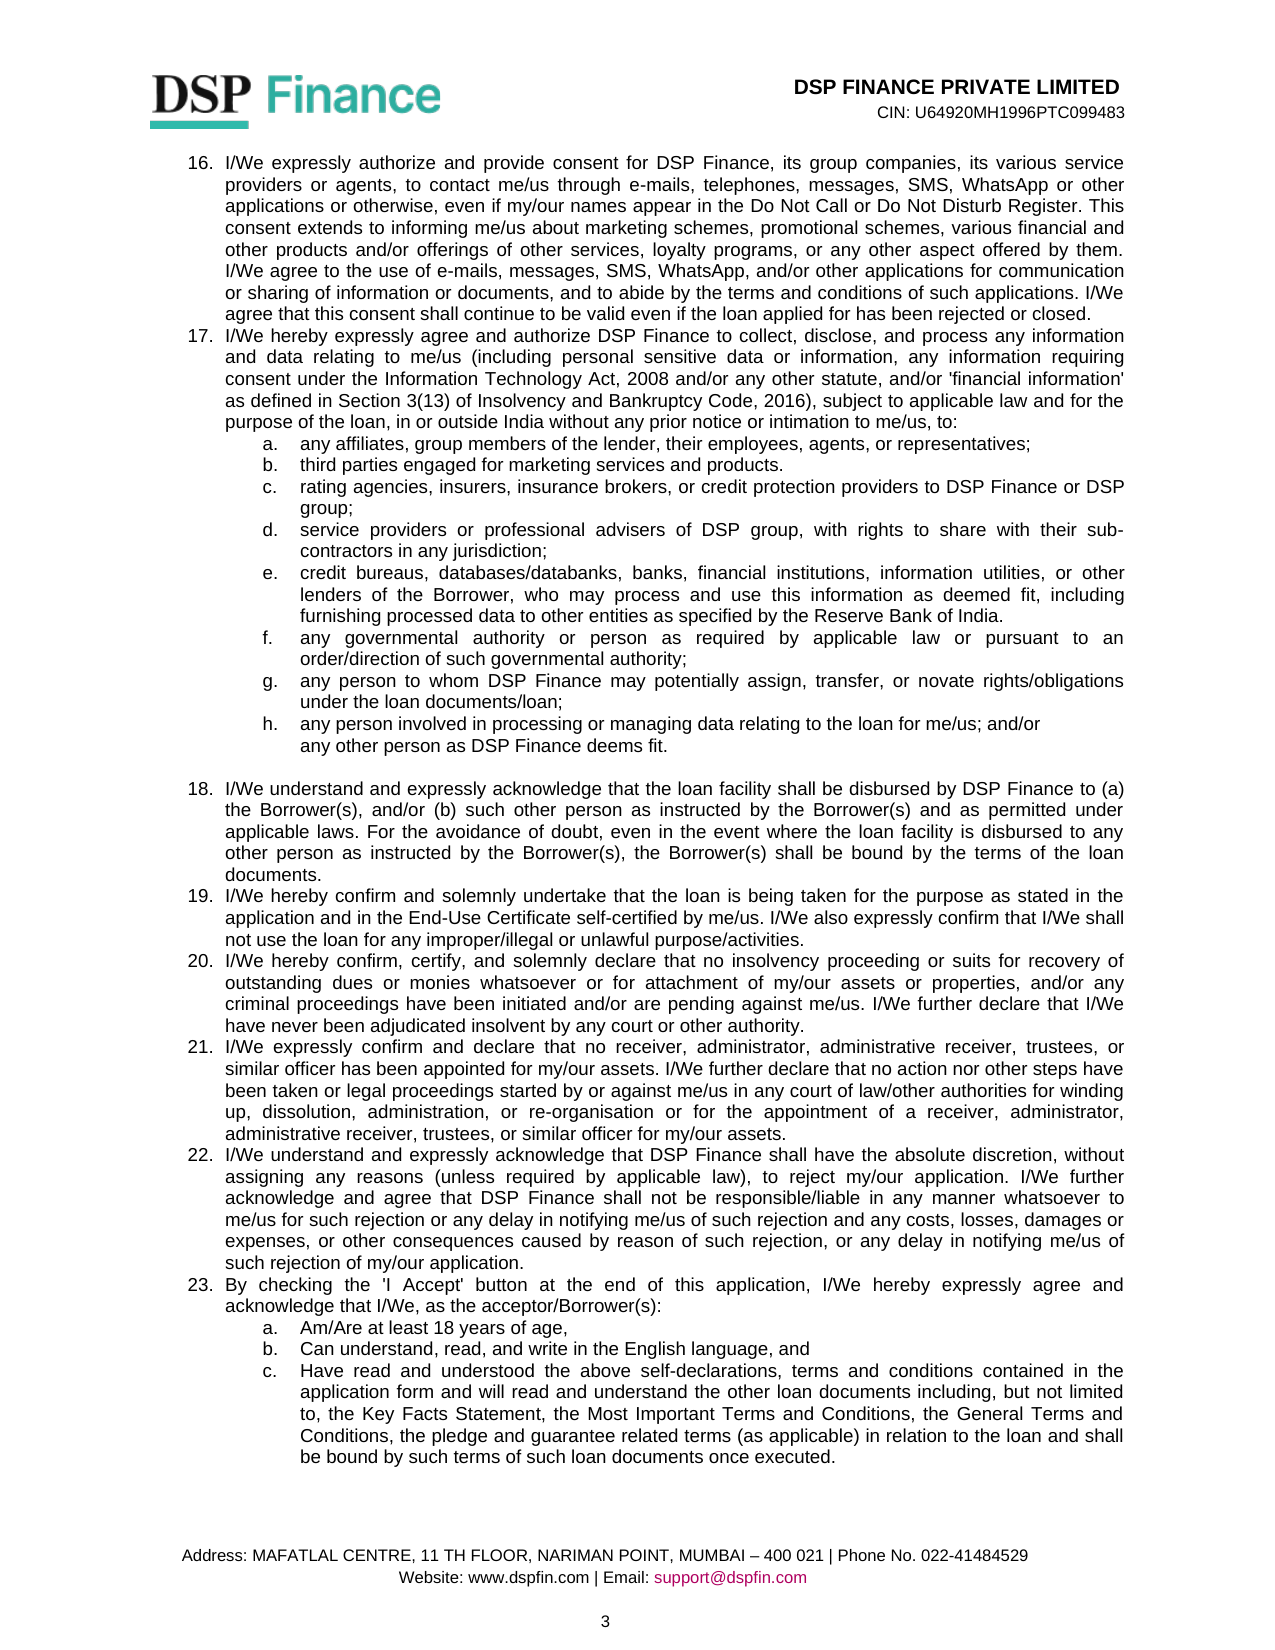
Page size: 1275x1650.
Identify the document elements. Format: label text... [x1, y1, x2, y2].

list I/We expressly authorize and provide consent for DSP Finance, its group companies, its various service providers or agents, to contact me/us through e-mails, telephones, messages, SMS, WhatsApp or other applications or otherwise, even if my/our names appear in the Do Not Call or Do Not Disturb Register. This consent extends to informing me/us about marketing schemes, promotional schemes, various financial and other products and/or offerings of other services, loyalty programs, or any other aspect offered by them. I/We agree to the use of e-mails, messages, SMS, WhatsApp, and/or other applications for communication or sharing of information or documents, and to abide by the terms and conditions of such applications. I/We agree that this consent shall continue to be valid even if the loan applied for has been rejected or closed. [187, 152, 1125, 325]
list credit bureaus, databases/databanks, banks, financial institutions, information utilities, or other lenders of the Borrower, who may process and use this information as deemed fit, including furnishing processed data to other entities as specified by the Reserve Bank of India. [262, 562, 1125, 627]
list any person involved in processing or managing data relating to the loan for me/us; and/or [262, 713, 1125, 734]
list Can understand, read, and write in the English language, and [262, 1338, 1125, 1360]
list any governmental authority or person as required by applicable law or pursuant to an order/direction of such governmental authority; [262, 627, 1125, 670]
list service providers or professional advisers of DSP group, with rights to share with their sub-contractors in any jurisdiction; [262, 519, 1125, 562]
text any other person as DSP Finance deems fit. [300, 734, 1125, 756]
list third parties engaged for marketing services and products. [262, 454, 1125, 476]
list I/We expressly confirm and declare that no receiver, administrator, administrative receiver, trustees, or similar officer has been appointed for my/our assets. I/We further declare that no action nor other steps have been taken or legal proceedings started by or against me/us in any court of law/other authorities for winding up, dissolution, administration, or re-organisation or for the appointment of a receiver, administrator, administrative receiver, trustees, or similar officer for my/our assets. [187, 1036, 1125, 1144]
picture [150, 75, 441, 129]
list I/We hereby confirm, certify, and solemnly declare that no insolvency proceeding or suits for recovery of outstanding dues or monies whatsoever or for attachment of my/our assets or properties, and/or any criminal proceedings have been initiated and/or are pending against me/us. I/We further declare that I/We have never been adjudicated insolvent by any court or other authority. [187, 950, 1125, 1036]
list I/We understand and expressly acknowledge that the loan facility shall be disbursed by DSP Finance to (a) the Borrower(s), and/or (b) such other person as instructed by the Borrower(s) and as permitted under applicable laws. For the avoidance of doubt, even in the event where the loan facility is disbursed to any other person as instructed by the Borrower(s), the Borrower(s) shall be bound by the terms of the loan documents. [187, 777, 1125, 885]
list I/We understand and expressly acknowledge that DSP Finance shall have the absolute discretion, without assigning any reasons (unless required by applicable law), to reject my/our application. I/We further acknowledge and agree that DSP Finance shall not be responsible/liable in any manner whatsoever to me/us for such rejection or any delay in notifying me/us of such rejection and any costs, losses, damages or expenses, or other consequences caused by reason of such rejection, or any delay in notifying me/us of such rejection of my/our application. [187, 1144, 1125, 1273]
list Am/Are at least 18 years of age, [262, 1317, 1125, 1338]
list I/We hereby expressly agree and authorize DSP Finance to collect, disclose, and process any information and data relating to me/us (including personal sensitive data or information, any information requiring consent under the Information Technology Act, 2008 and/or any other statute, and/or 'financial information' as defined in Section 3(13) of Insolvency and Bankruptcy Code, 2016), subject to applicable law and for the purpose of the loan, in or outside India without any prior notice or intimation to me/us, to: [187, 325, 1125, 432]
list I/We hereby confirm and solemnly undertake that the loan is being taken for the purpose as stated in the application and in the End-Use Certificate self-certified by me/us. I/We also expressly confirm that I/We shall not use the loan for any improper/illegal or unlawful purpose/activities. [187, 885, 1125, 950]
list any affiliates, group members of the lender, their employees, agents, or representatives; [262, 432, 1125, 454]
list any person to whom DSP Finance may potentially assign, transfer, or novate rights/obligations under the loan documents/loan; [262, 670, 1125, 713]
list rating agencies, insurers, insurance brokers, or credit protection providers to DSP Finance or DSP group; [262, 476, 1125, 519]
list By checking the 'I Accept' button at the end of this application, I/We hereby expressly agree and acknowledge that I/We, as the acceptor/Borrower(s): [187, 1273, 1125, 1317]
